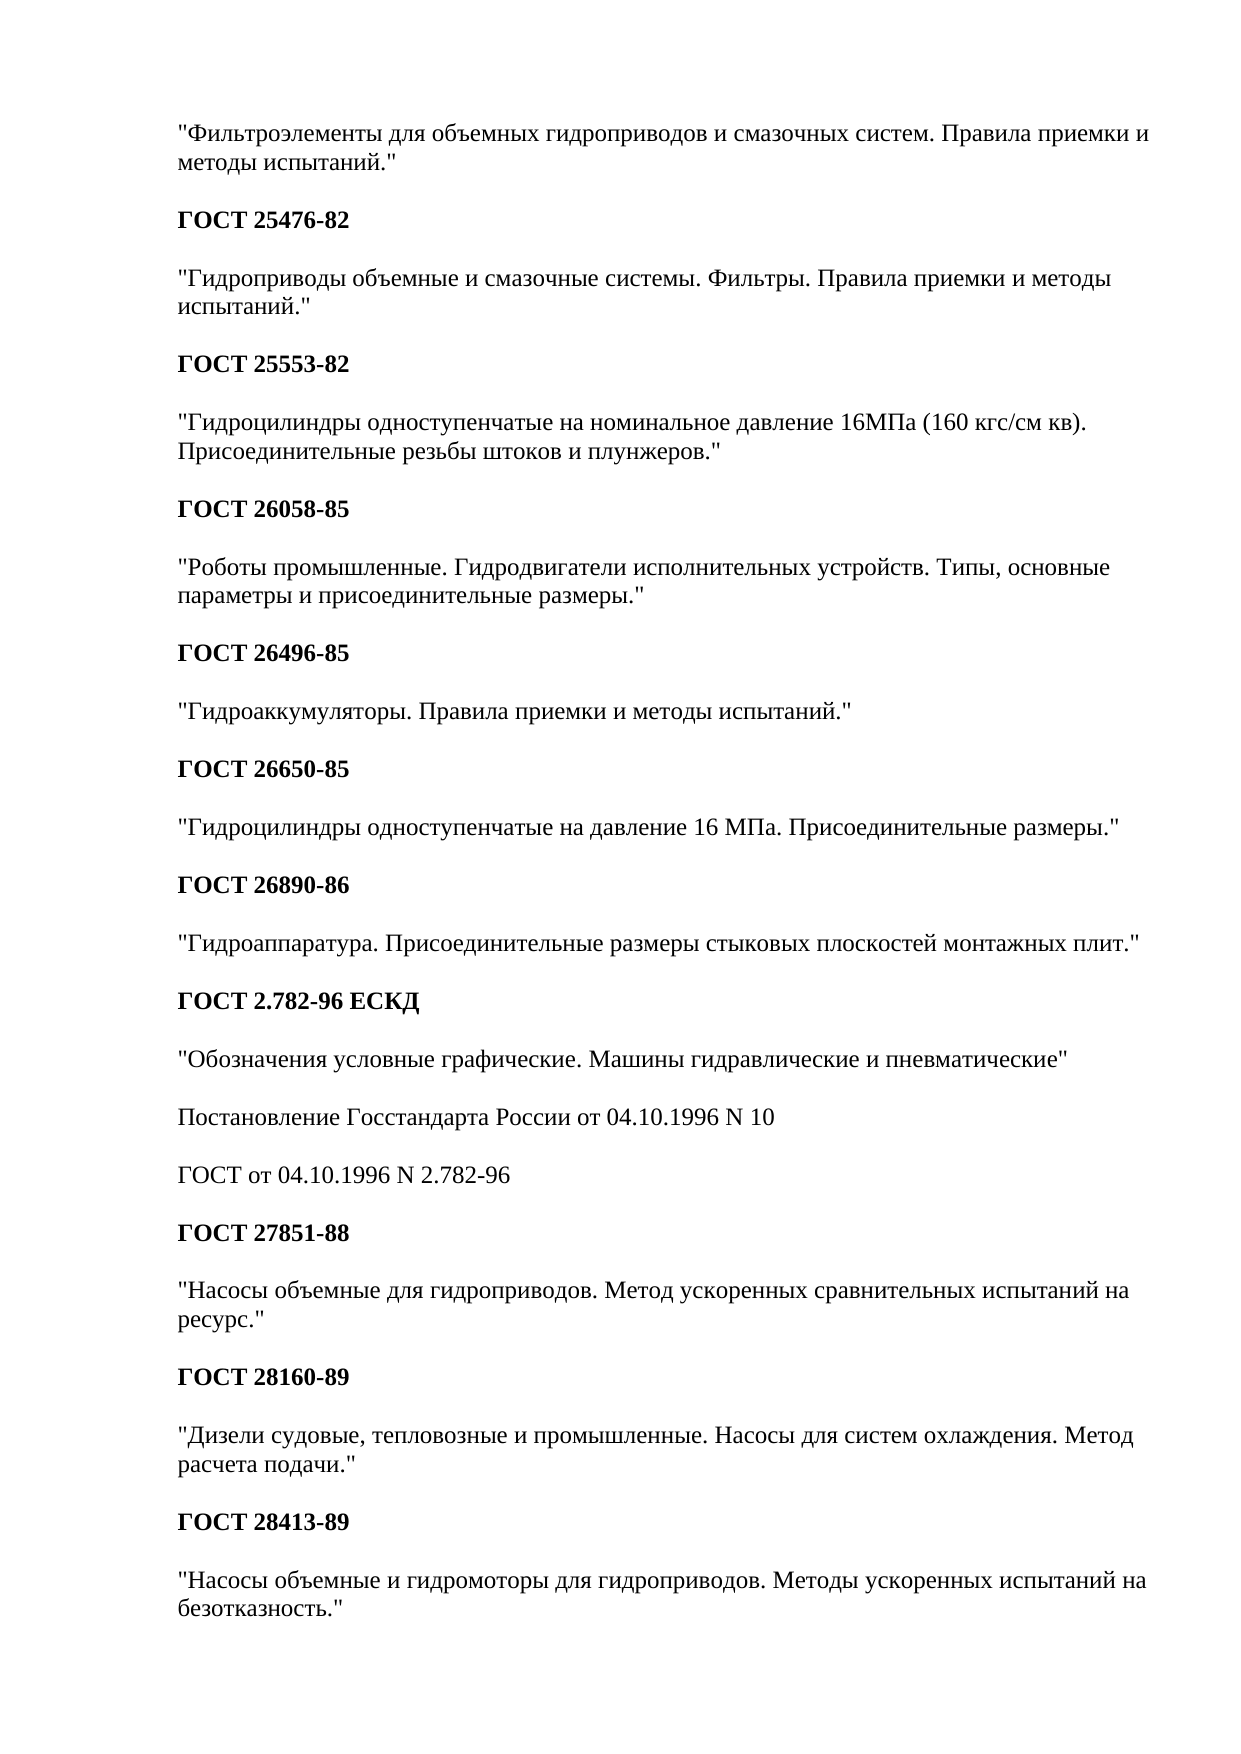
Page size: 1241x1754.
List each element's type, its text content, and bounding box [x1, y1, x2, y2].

text "Роботы промышленные. Гидродвигатели исполнительных устройств. Типы, основные параметры и присоединительные размеры." [177, 552, 1152, 609]
text ГОСТ 26496-85 [177, 638, 1152, 667]
text ГОСТ от 04.10.1996 N 2.782-96 [177, 1160, 1152, 1188]
text ГОСТ 2.782-96 ЕСКД [177, 986, 1152, 1015]
text "Обозначения условные графические. Машины гидравлические и пневматические" [177, 1044, 1152, 1073]
text ГОСТ 25476-82 [177, 205, 1152, 233]
text ГОСТ 26650-85 [177, 754, 1152, 783]
text "Гидроаккумуляторы. Правила приемки и методы испытаний." [177, 696, 1152, 725]
text "Фильтроэлементы для объемных гидроприводов и смазочных систем. Правила приемки и методы испытаний." [177, 118, 1152, 176]
text "Гидроприводы объемные и смазочные системы. Фильтры. Правила приемки и методы испытаний." [177, 263, 1152, 320]
text ГОСТ 28413-89 [177, 1507, 1152, 1536]
text "Гидроаппаратура. Присоединительные размеры стыковых плоскостей монтажных плит." [177, 928, 1152, 957]
text "Гидроцилиндры одноступенчатые на номинальное давление 16МПа (160 кгс/см кв). Присоединительные резьбы штоков и плунжеров." [177, 407, 1152, 465]
text ГОСТ 25553-82 [177, 349, 1152, 378]
text "Дизели судовые, тепловозные и промышленные. Насосы для систем охлаждения. Метод расчета подачи." [177, 1420, 1152, 1478]
text "Насосы объемные и гидромоторы для гидроприводов. Методы ускоренных испытаний на безотказность." [177, 1565, 1152, 1622]
text ГОСТ 28160-89 [177, 1362, 1152, 1391]
text Постановление Госстандарта России от 04.10.1996 N 10 [177, 1102, 1152, 1131]
text "Гидроцилиндры одноступенчатые на давление 16 МПа. Присоединительные размеры." [177, 812, 1152, 841]
text ГОСТ 26890-86 [177, 870, 1152, 899]
text ГОСТ 26058-85 [177, 494, 1152, 523]
text ГОСТ 27851-88 [177, 1218, 1152, 1246]
text "Насосы объемные для гидроприводов. Метод ускоренных сравнительных испытаний на ресурс." [177, 1276, 1152, 1333]
